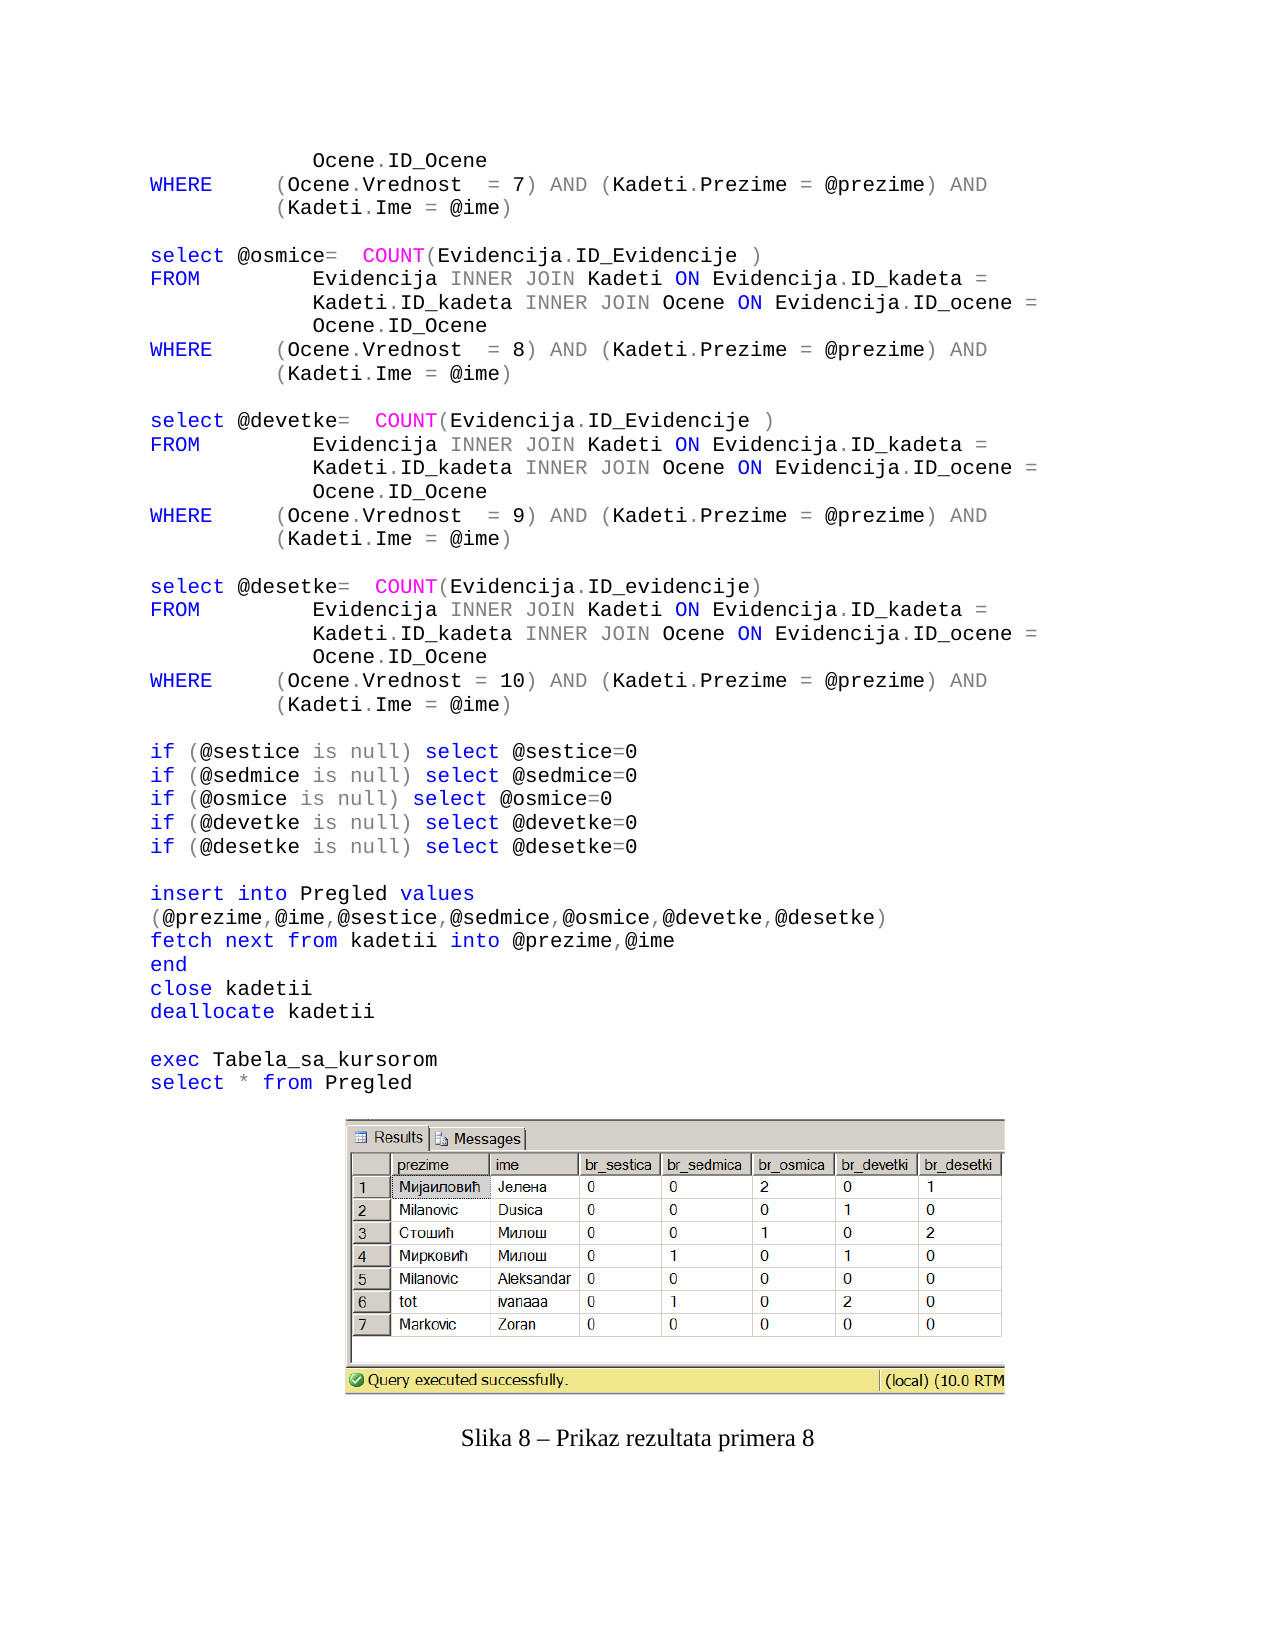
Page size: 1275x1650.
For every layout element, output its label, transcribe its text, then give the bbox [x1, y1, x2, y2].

text if (@desetke is null) select @desetke=0 [150, 836, 1125, 859]
text WHERE (Ocene.Vrednost = 8) AND (Kadeti.Prezime = @prezime) AND [150, 339, 1125, 363]
text if (@osmice is null) select @osmice=0 [150, 788, 1125, 812]
text Ocene.ID_Ocene [225, 647, 1125, 670]
text (Kadeti.Ime = @ime) [225, 528, 1125, 552]
text Slika 8 – Prikaz rezultata primera 8 [150, 1423, 1125, 1452]
text if (@devetke is null) select @devetke=0 [150, 812, 1125, 836]
text close kadetii [150, 978, 1125, 1001]
text Kadeti.ID_kadeta INNER JOIN Ocene ON Evidencija.ID_ocene = [225, 457, 1125, 481]
text insert into Pregled values (@prezime,@ime,@sestice,@sedmice,@osmice,@devetke,@desetke) [150, 883, 1125, 930]
text exec Tabela_sa_kursorom [150, 1048, 1125, 1072]
text end [150, 954, 1125, 978]
text deallocate kadetii [150, 1001, 1125, 1025]
text fetch next from kadetii into @prezime,@ime [150, 930, 1125, 954]
text if (@sedmice is null) select @sedmice=0 [150, 765, 1125, 788]
text if (@sestice is null) select @sestice=0 [150, 741, 1125, 765]
text Kadeti.ID_kadeta INNER JOIN Ocene ON Evidencija.ID_ocene = [225, 292, 1125, 316]
text Ocene.ID_Ocene [300, 316, 1125, 339]
text WHERE (Ocene.Vrednost = 10) AND (Kadeti.Prezime = @prezime) AND [150, 670, 1125, 694]
text WHERE (Ocene.Vrednost = 7) AND (Kadeti.Prezime = @prezime) AND [150, 174, 1125, 197]
text FROM Evidencija INNER JOIN Kadeti ON Evidencija.ID_kadeta = [150, 599, 1125, 623]
picture [345, 1119, 1005, 1395]
text Ocene.ID_Ocene [300, 481, 1125, 505]
text select * from Pregled [150, 1072, 1125, 1096]
text WHERE (Ocene.Vrednost = 9) AND (Kadeti.Prezime = @prezime) AND [150, 505, 1125, 528]
text FROM Evidencija INNER JOIN Kadeti ON Evidencija.ID_kadeta = [150, 434, 1125, 457]
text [150, 268, 1125, 292]
text select @osmice= COUNT(Evidencija.ID_Evidencije ) [150, 244, 1125, 268]
text (Kadeti.Ime = @ime) [225, 694, 1125, 717]
text Ocene.ID_Ocene [225, 150, 1125, 174]
text (Kadeti.Ime = @ime) [225, 363, 1125, 386]
text Kadeti.ID_kadeta INNER JOIN Ocene ON Evidencija.ID_ocene = [150, 623, 1125, 647]
text select @devetke= COUNT(Evidencija.ID_Evidencije ) [150, 410, 1125, 434]
text (Kadeti.Ime = @ime) [150, 197, 1125, 221]
text select @desetke= COUNT(Evidencija.ID_evidencije) [150, 576, 1125, 599]
